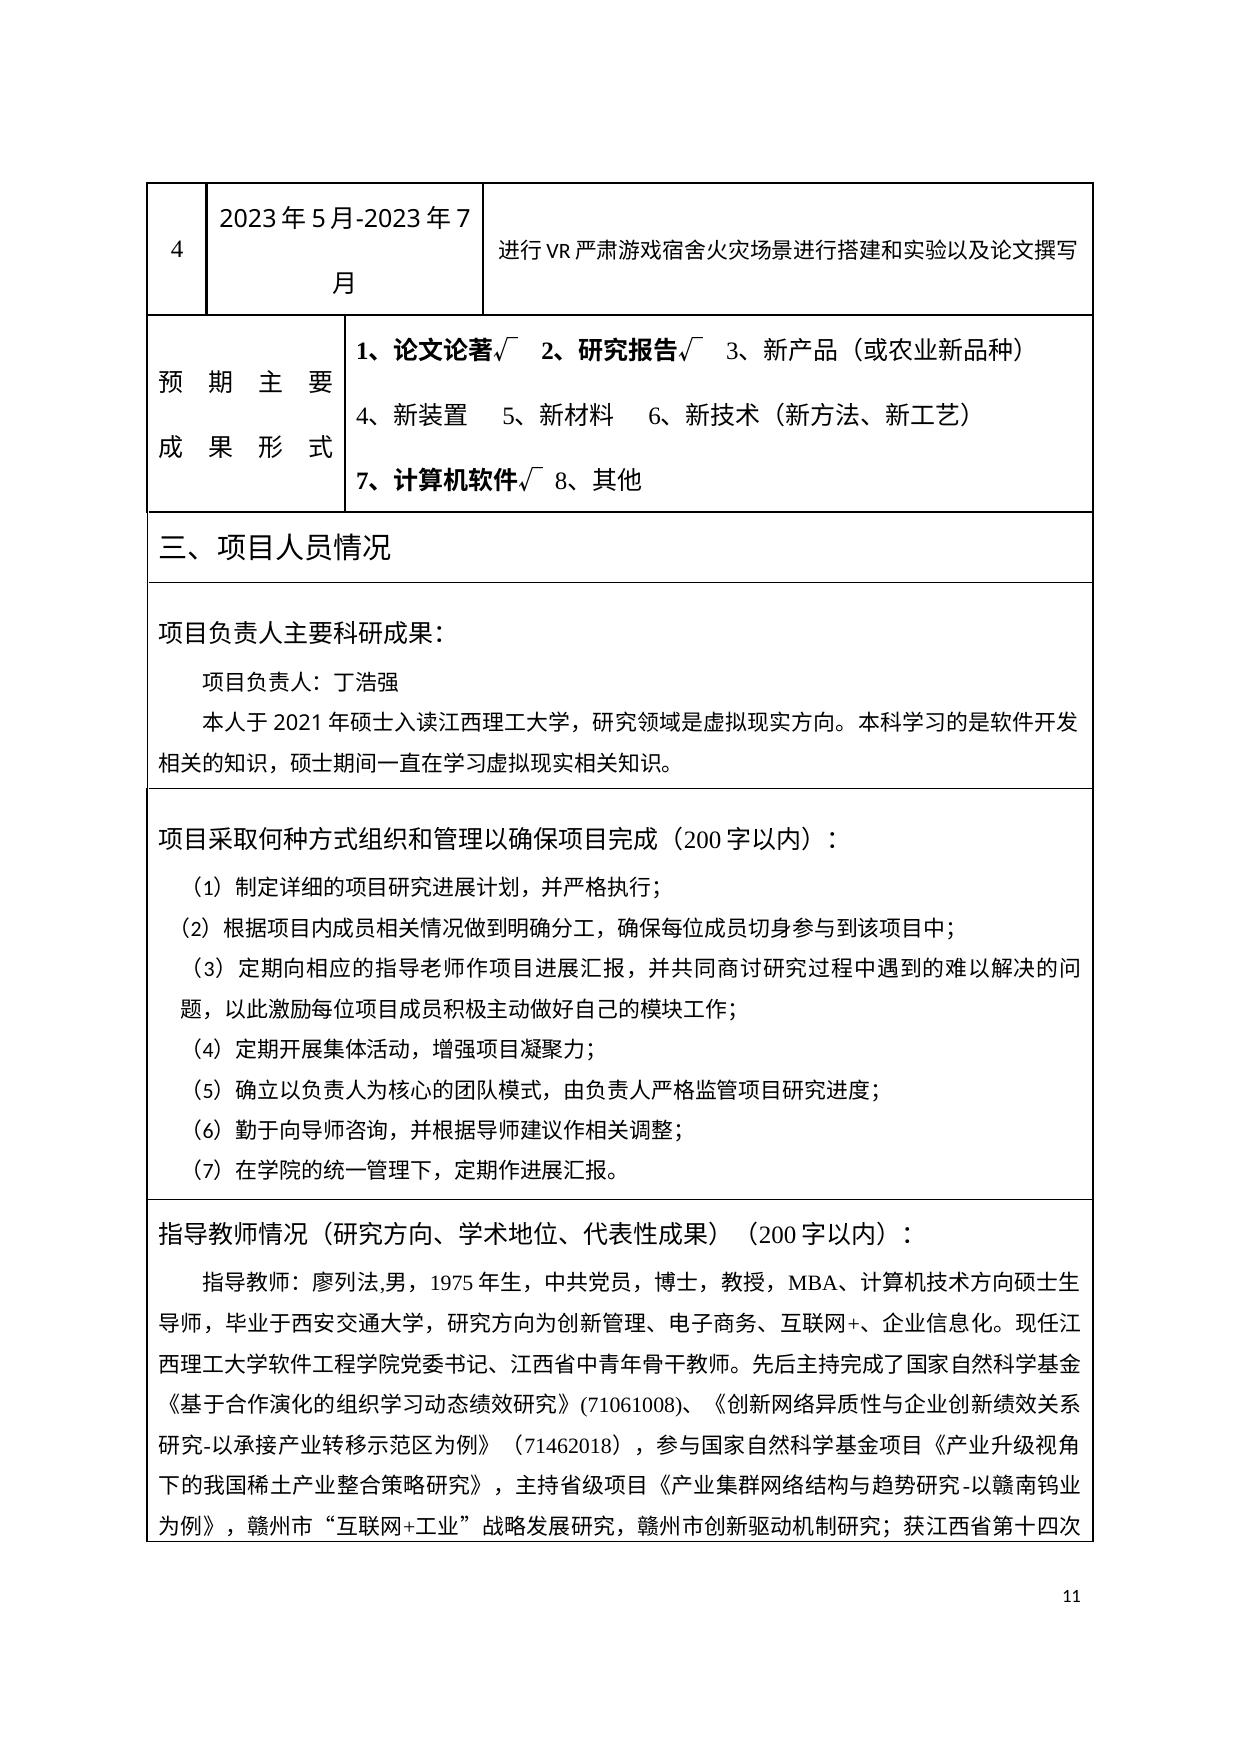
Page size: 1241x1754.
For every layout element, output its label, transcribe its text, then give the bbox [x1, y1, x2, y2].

table_cell 预期主要 成果形式 [148, 316, 344, 511]
table_cell 1、论文论著√ 2、研究报告√ 3、新产品（或农业新品种） 4、新装置 5、新材料 6、新技术（新方法、新工艺） 7、计算机软件√ 8、其他 [346, 316, 1092, 511]
table_cell 2023年5月-2023年7月 [208, 184, 482, 314]
table_cell 项目采取何种方式组织和管理以确保项目完成（200字以内）： （1）制定详细的项目研究进展计划，并严格执行； （2）根据项目内成员相关情况做到明确分工，确保每位成员切身参与到该项目中； （3）定期向相应的指导老师作项目进展汇报，并共同商讨研究过程中遇到的难以解决的问题，以此激励每位项目成员积极主动做好自己的模块工作； （4）定期开展集体活动，增强项目凝聚力； （5）确立以负责人为核心的团队模式，由负责人严格监管项目研究进度； （6）勤于向导师咨询，并根据导师建议作相关调整； （7）在学院的统一管理下，定期作进展汇报。 [148, 789, 1092, 1199]
table_cell 进行VR严肃游戏宿舍火灾场景进行搭建和实验以及论文撰写 [484, 184, 1092, 314]
table_cell 项目负责人主要科研成果： 项目负责人：丁浩强 本人于2021年硕士入读江西理工大学，研究领域是虚拟现实方向。本科学习的是软件开发相关的知识，硕士期间一直在学习虚拟现实相关知识。 [148, 583, 1092, 788]
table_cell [148, 1200, 1092, 1541]
table_cell 4 [148, 184, 205, 314]
table_cell 三、项目人员情况 [148, 512, 1092, 582]
